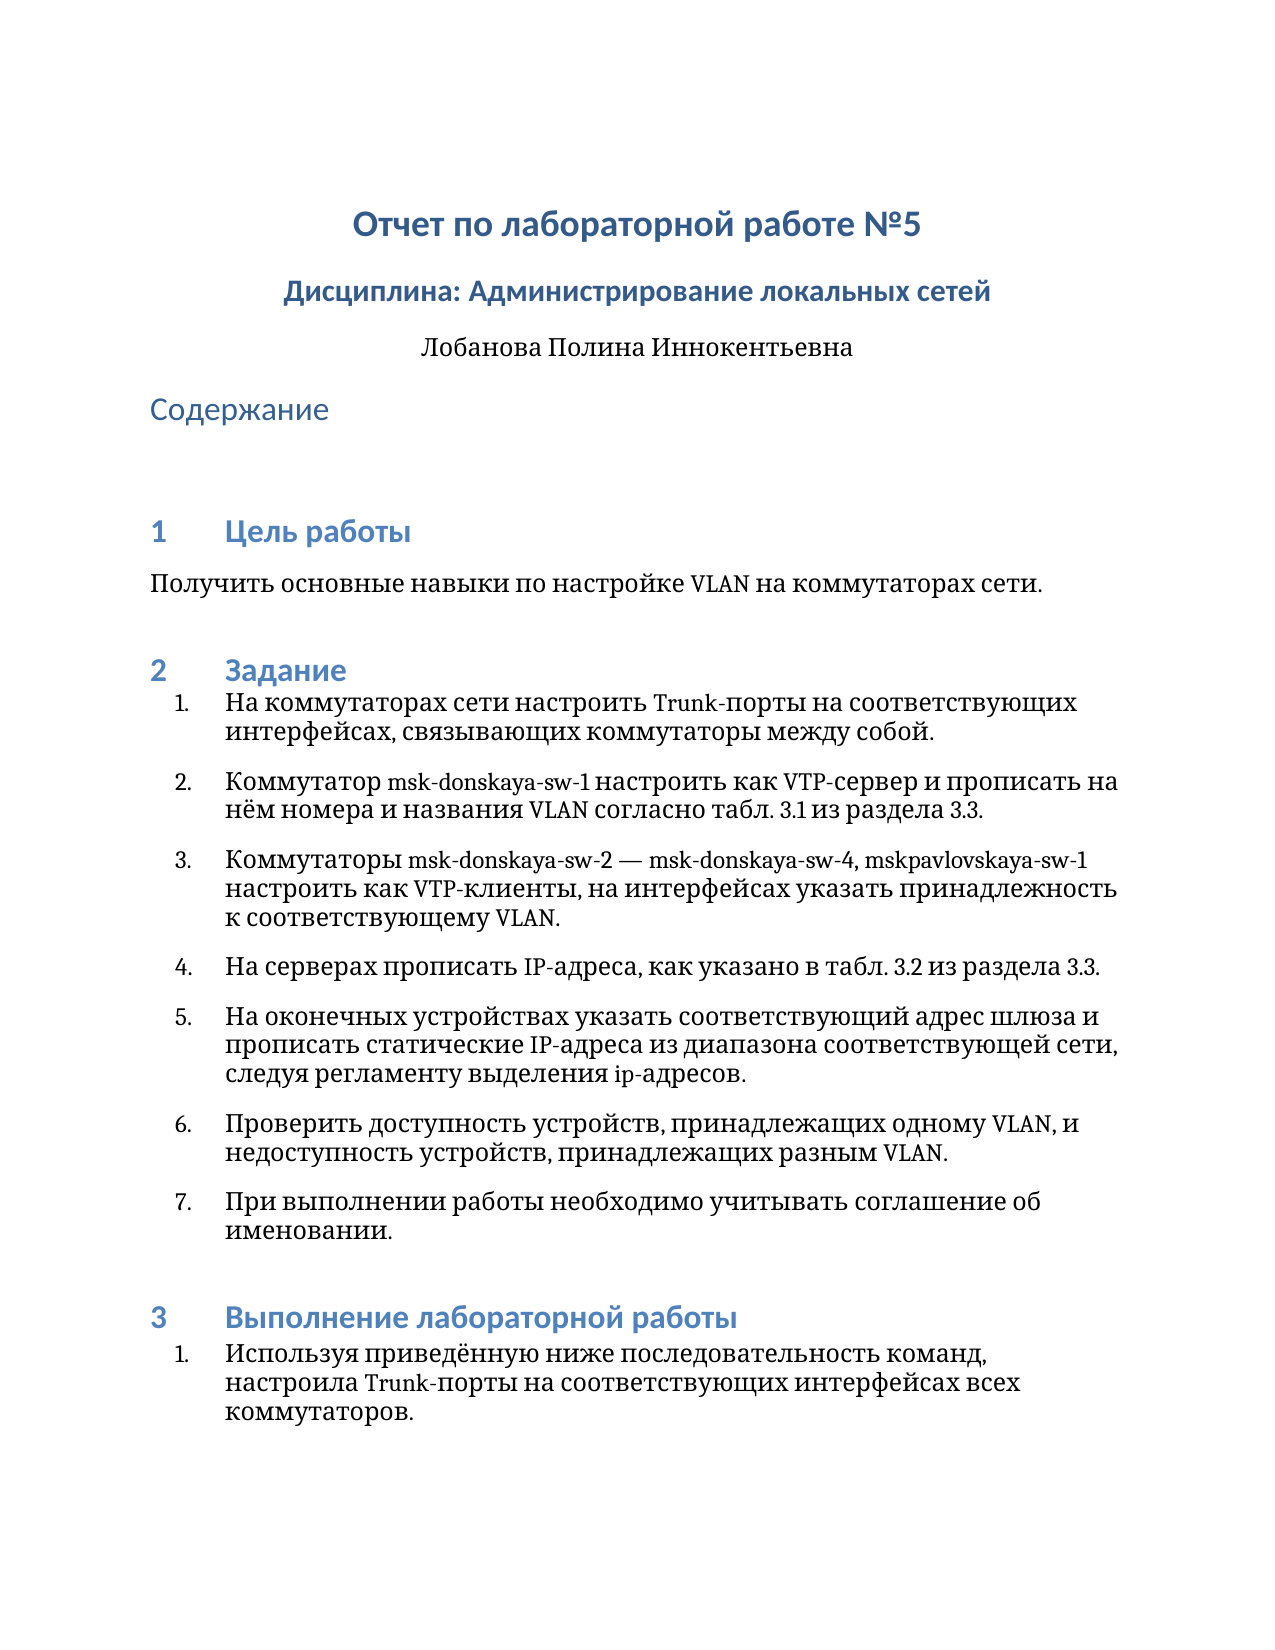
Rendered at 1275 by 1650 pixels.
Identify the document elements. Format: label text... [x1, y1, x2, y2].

list На оконечных устройствах указать соответствующий адрес шлюза и прописать статические IP-адреса из диапазона соответствующей сети, следуя регламенту выделения ip-адресов. [175, 1003, 1125, 1089]
list Коммутатор msk-donskaya-sw-1 настроить как VTP-сервер и прописать на нём номера и названия VLAN согласно табл. 3.1 из раздела 3.3. [175, 768, 1125, 825]
title Отчет по лабораторной работе №5 [150, 200, 1125, 246]
subtitle 3 Выполнение лабораторной работы [150, 1296, 1125, 1336]
list Коммутаторы msk-donskaya-sw-2 — msk-donskaya-sw-4, mskpavlovskaya-sw-1 настроить как VTP-клиенты, на интерфейсах указать принадлежность к соответствующему VLAN. [175, 846, 1125, 932]
subtitle 1 Цель работы [150, 510, 1125, 551]
subtitle 2 Задание [150, 649, 1125, 689]
list Проверить доступность устройств, принадлежащих одному VLAN, и недоступность устройств, принадлежащих разным VLAN. [175, 1110, 1125, 1167]
text Получить основные навыки по настройке VLAN на коммутаторах сети. [150, 570, 1125, 599]
text Лобанова Полина Иннокентьевна [150, 334, 1125, 363]
subtitle Дисциплина: Администрирование локальных сетей [150, 271, 1125, 309]
list Используя приведённую ниже последовательность команд, настроила Trunk-порты на соответствующих интерфейсах всех коммутаторов. [175, 1340, 1125, 1426]
list На серверах прописать IP-адреса, как указано в табл. 3.2 из раздела 3.3. [175, 953, 1125, 982]
list При выполнении работы необходимо учитывать соглашение об именовании. [175, 1188, 1125, 1246]
list На коммутаторах сети настроить Trunk-порты на соответствующих интерфейсах, связывающих коммутаторы между собой. [175, 689, 1125, 747]
